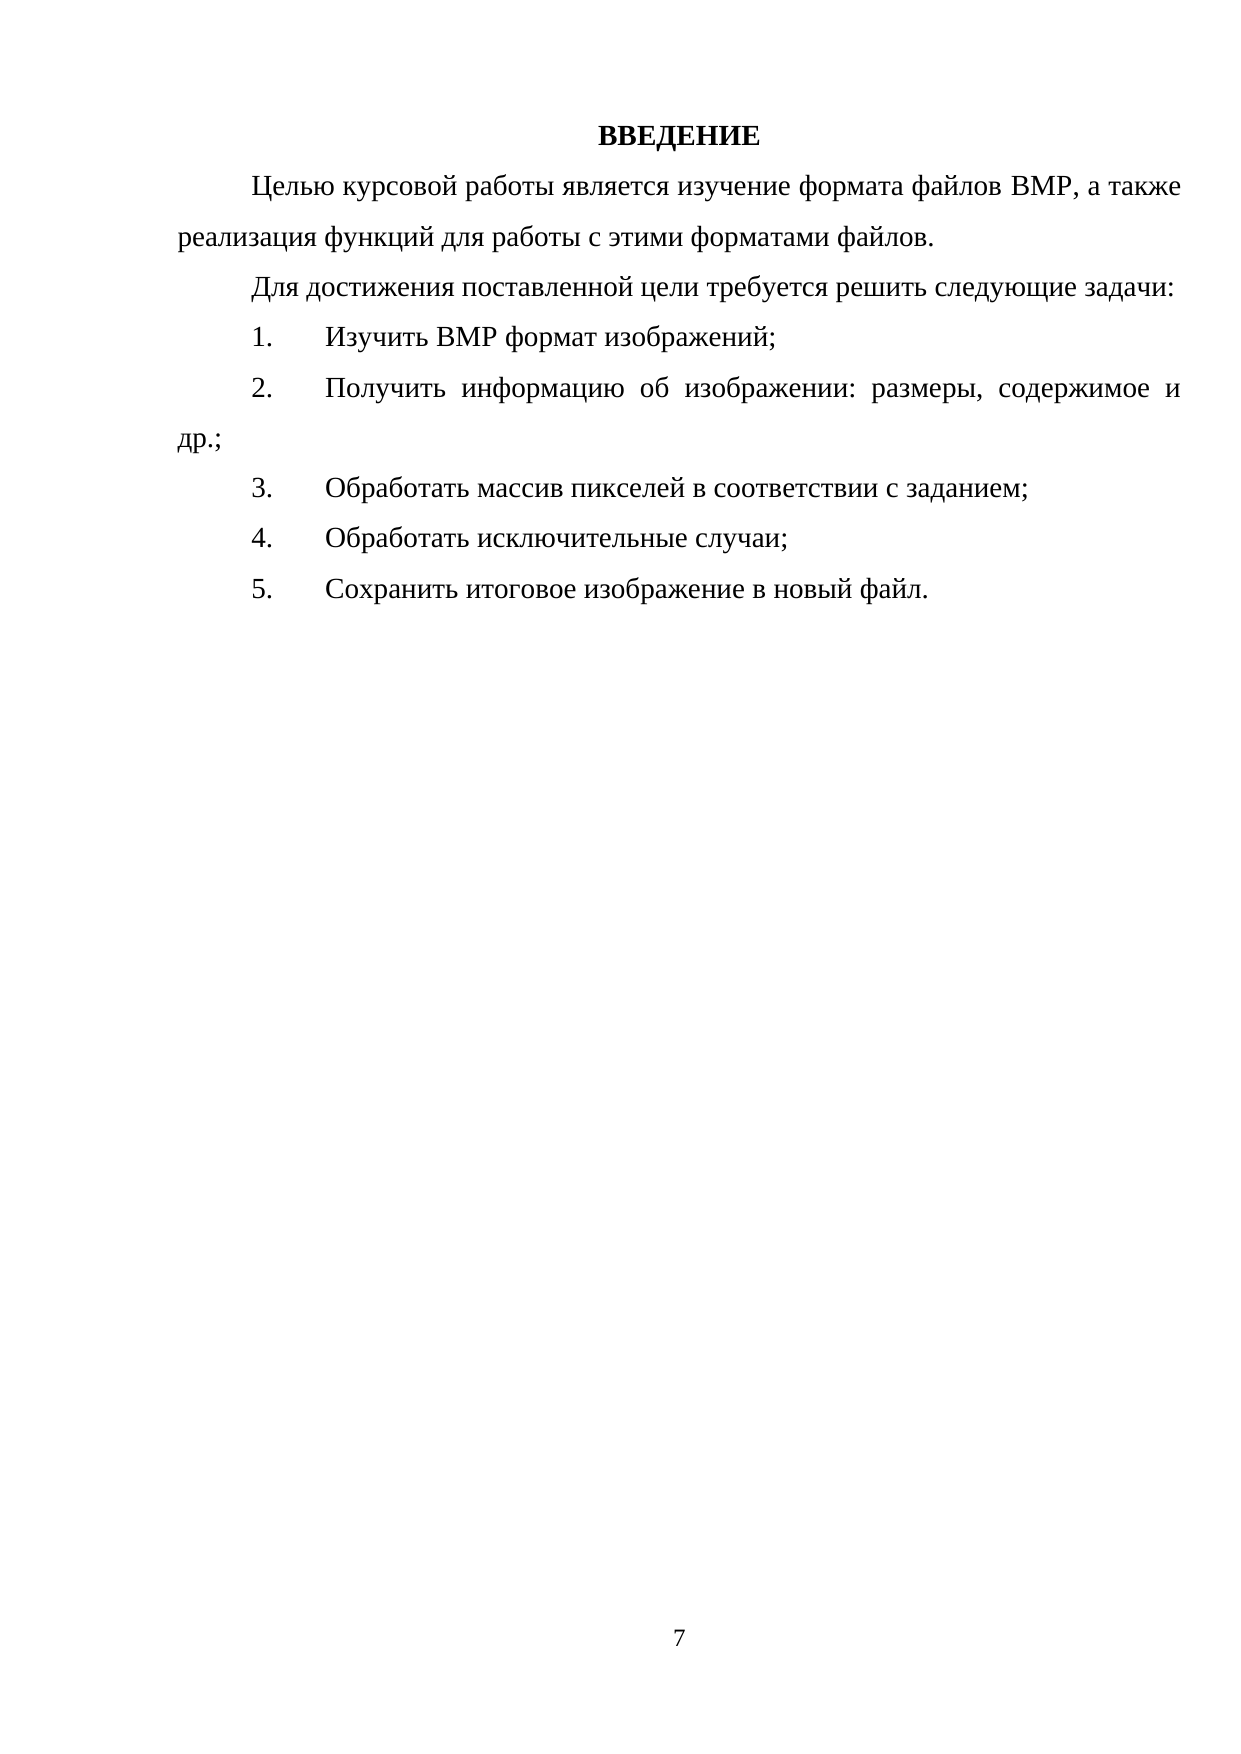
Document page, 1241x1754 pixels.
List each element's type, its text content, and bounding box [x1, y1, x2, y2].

text Для достижения поставленной цели требуется решить следующие задачи: [177, 269, 1181, 303]
text введение [177, 118, 1181, 152]
list Изучить BMP формат изображений; [177, 319, 1181, 353]
text Целью курсовой работы является изучение формата файлов BMP, а также реализация функций для работы с этими форматами файлов. [177, 168, 1181, 252]
list Обработать массив пикселей в соответствии с заданием; [177, 470, 1181, 504]
list Сохранить итоговое изображение в новый файл. [177, 571, 1181, 604]
list Получить информацию об изображении: размеры, содержимое и др.; [177, 370, 1181, 453]
list Обработать исключительные случаи; [177, 521, 1181, 554]
